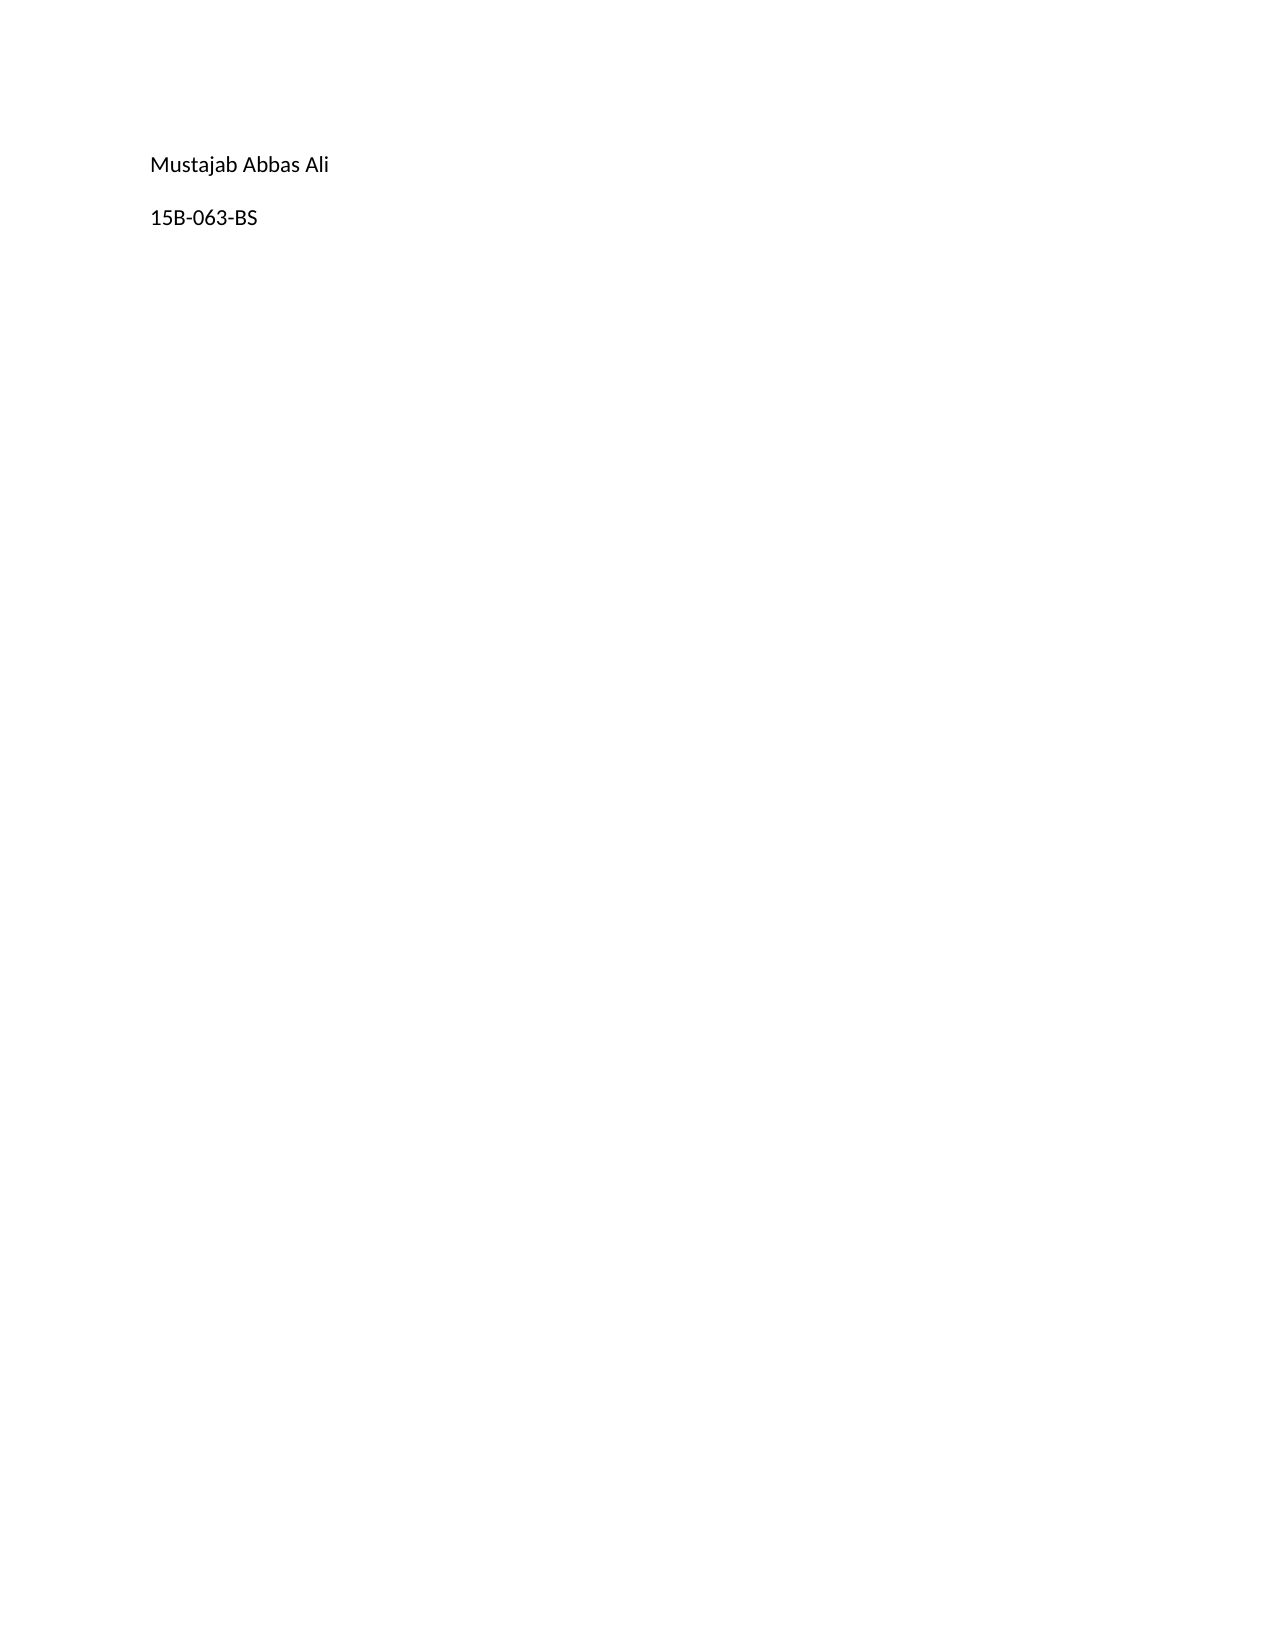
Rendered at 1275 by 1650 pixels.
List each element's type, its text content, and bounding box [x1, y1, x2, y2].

text Mustajab Abbas Ali [150, 150, 1125, 178]
text 15B-063-BS [150, 203, 1125, 231]
